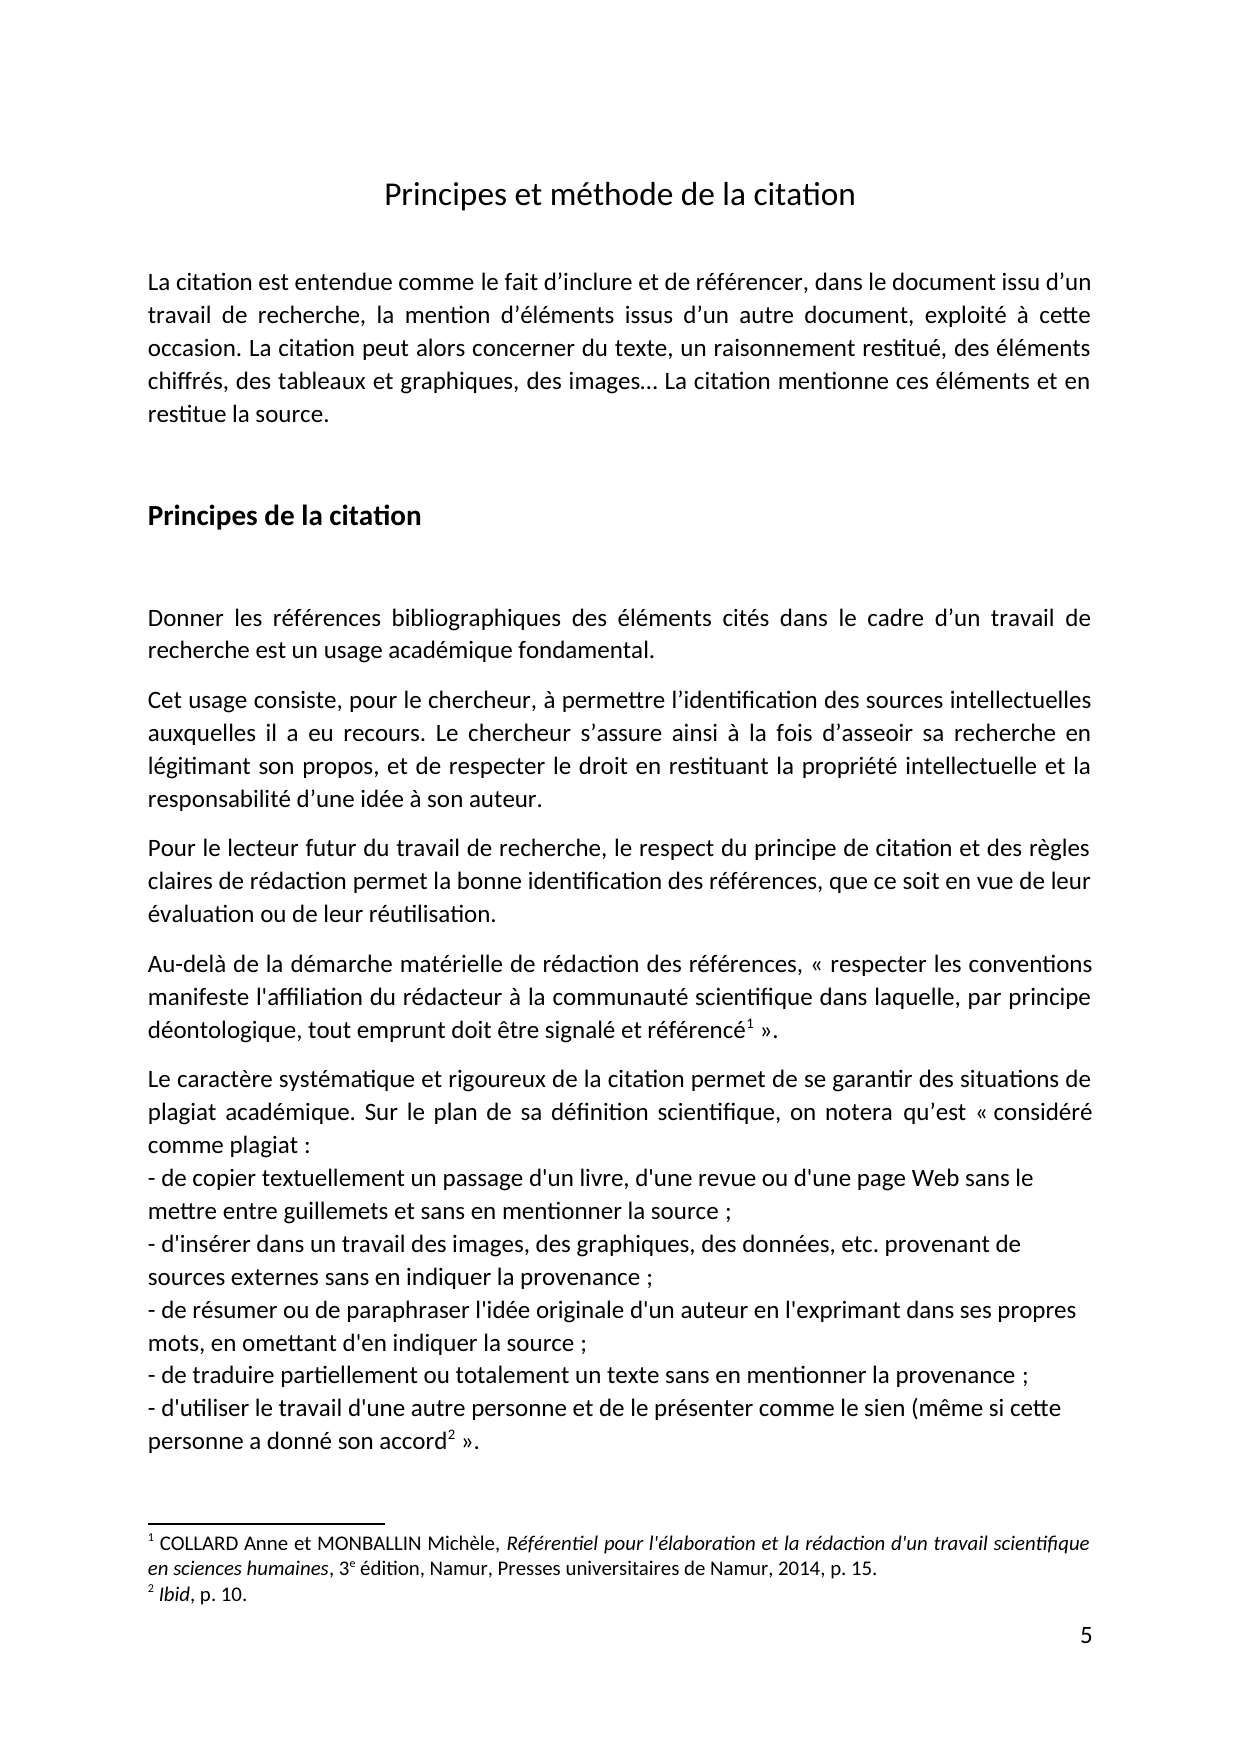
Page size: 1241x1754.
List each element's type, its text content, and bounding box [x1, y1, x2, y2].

text Au-delà de la démarche matérielle de rédaction des références, « respecter les conventions manifeste l'affiliation du rédacteur à la communauté scientifique dans laquelle, par principe déontologique, tout emprunt doit être signalé et référencé ». [148, 948, 1092, 1044]
text - de copier textuellement un passage d'un livre, d'une revue ou d'une page Web sans le mettre entre guillemets et sans en mentionner la source ; - d'insérer dans un travail des images, des graphiques, des données, etc. provenant de sources externes sans en indiquer la provenance ; - de résumer ou de paraphraser l'idée originale d'un auteur en l'exprimant dans ses propres mots, en omettant d'en indiquer la source ; - de traduire partiellement ou totalement un texte sans en mentionner la provenance ; - d'utiliser le travail d'une autre personne et de le présenter comme le sien (même si cette personne a donné son accord ». [148, 1162, 1092, 1456]
text Cet usage consiste, pour le chercheur, à permettre l’identification des sources intellectuelles auxquelles il a eu recours. Le chercheur s’assure ainsi à la fois d’asseoir sa recherche en légitimant son propos, et de respecter le droit en restituant la propriété intellectuelle et la responsabilité d’une idée à son auteur. [148, 684, 1092, 813]
subtitle Principes et méthode de la citation [148, 173, 1092, 213]
text Principes de la citation [148, 497, 1092, 533]
text Le caractère systématique et rigoureux de la citation permet de se garantir des situations de plagiat académique. Sur le plan de sa définition scientifique, on notera qu’est « considéré comme plagiat : [148, 1063, 1092, 1160]
text Donner les références bibliographiques des éléments cités dans le cadre d’un travail de recherche est un usage académique fondamental. [148, 602, 1092, 665]
text Pour le lecteur futur du travail de recherche, le respect du principe de citation et des règles claires de rédaction permet la bonne identification des références, que ce soit en vue de leur évaluation ou de leur réutilisation. [148, 833, 1092, 929]
text La citation est entendue comme le fait d’inclure et de référencer, dans le document issu d’un travail de recherche, la mention d’éléments issus d’un autre document, exploité à cette occasion. La citation peut alors concerner du texte, un raisonnement restitué, des éléments chiffrés, des tableaux et graphiques, des images… La citation mentionne ces éléments et en restitue la source. [148, 266, 1092, 428]
